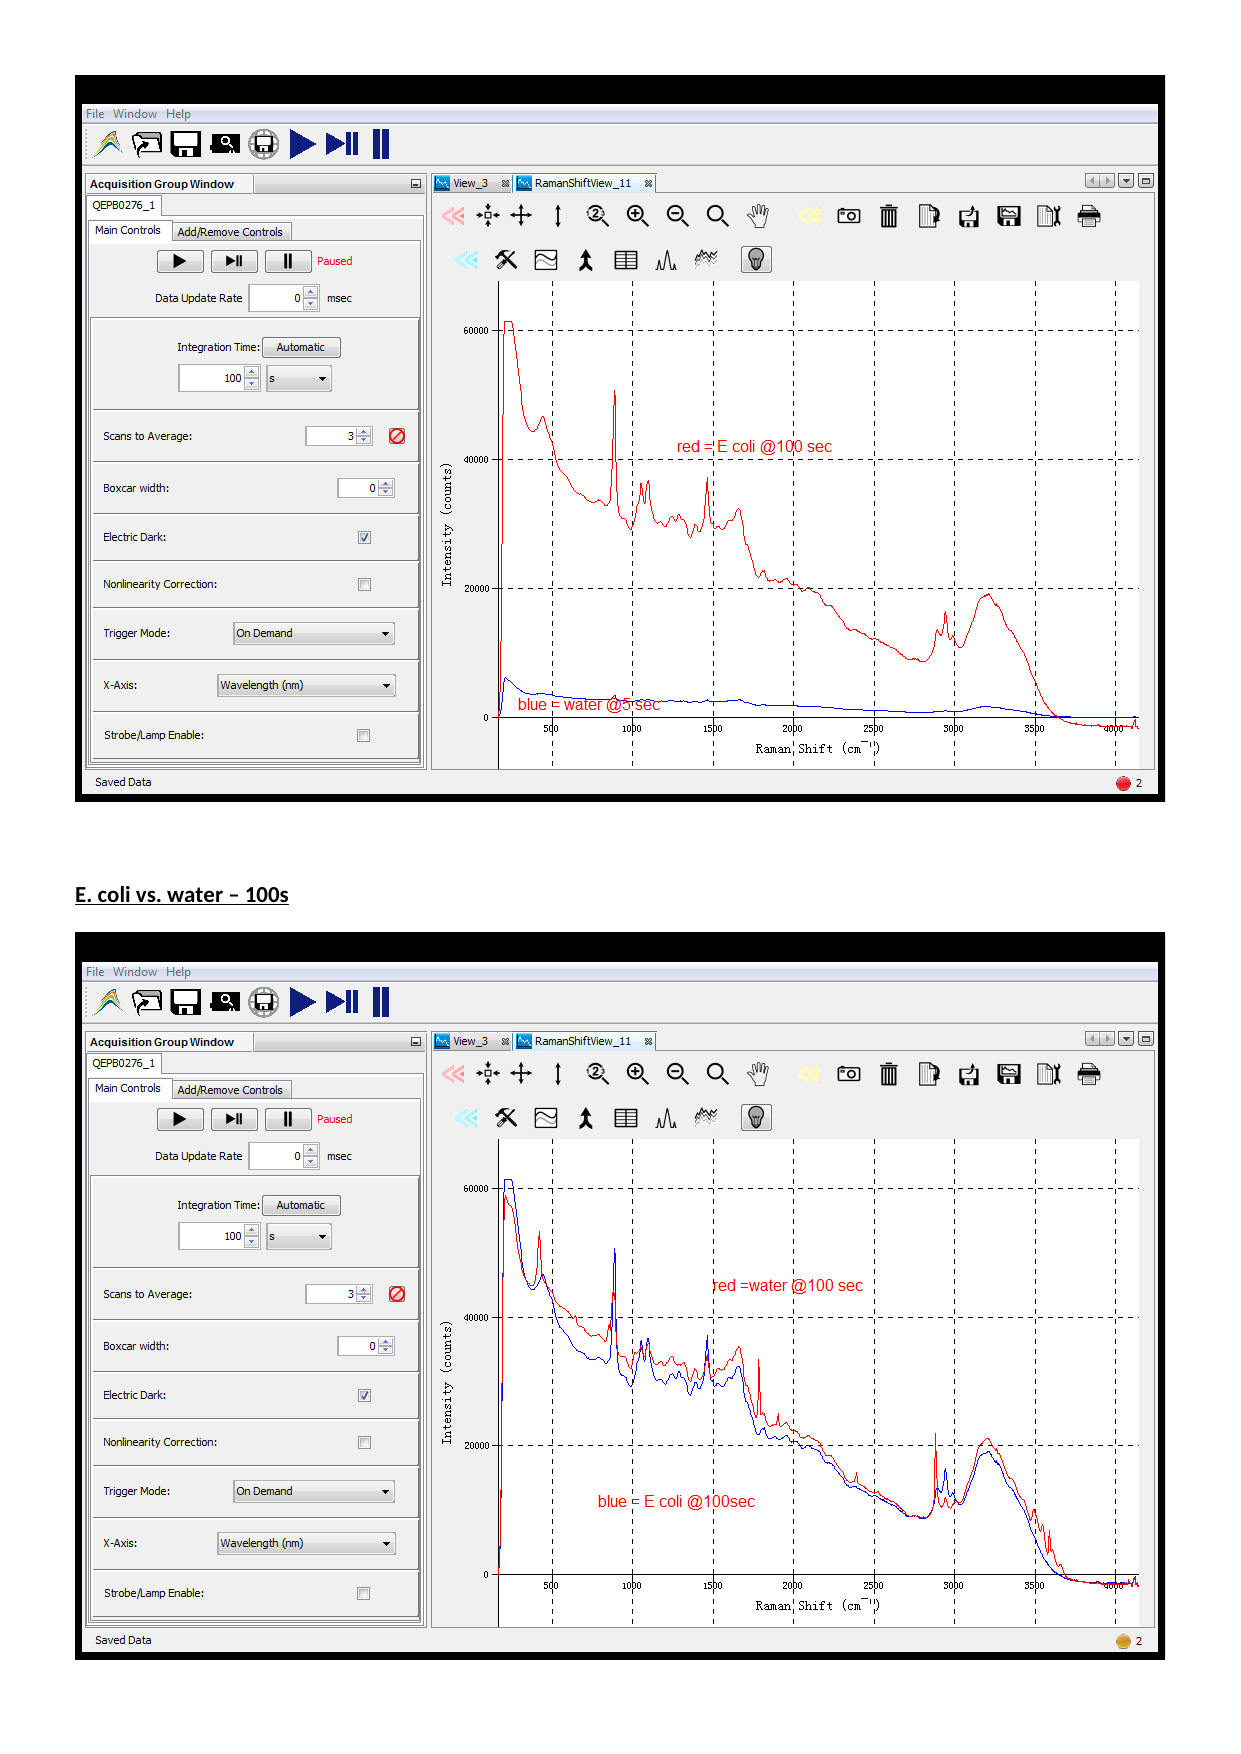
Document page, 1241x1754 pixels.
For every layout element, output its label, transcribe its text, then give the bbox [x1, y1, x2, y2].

subtitle E. coli vs. water – 100s [75, 880, 1165, 908]
